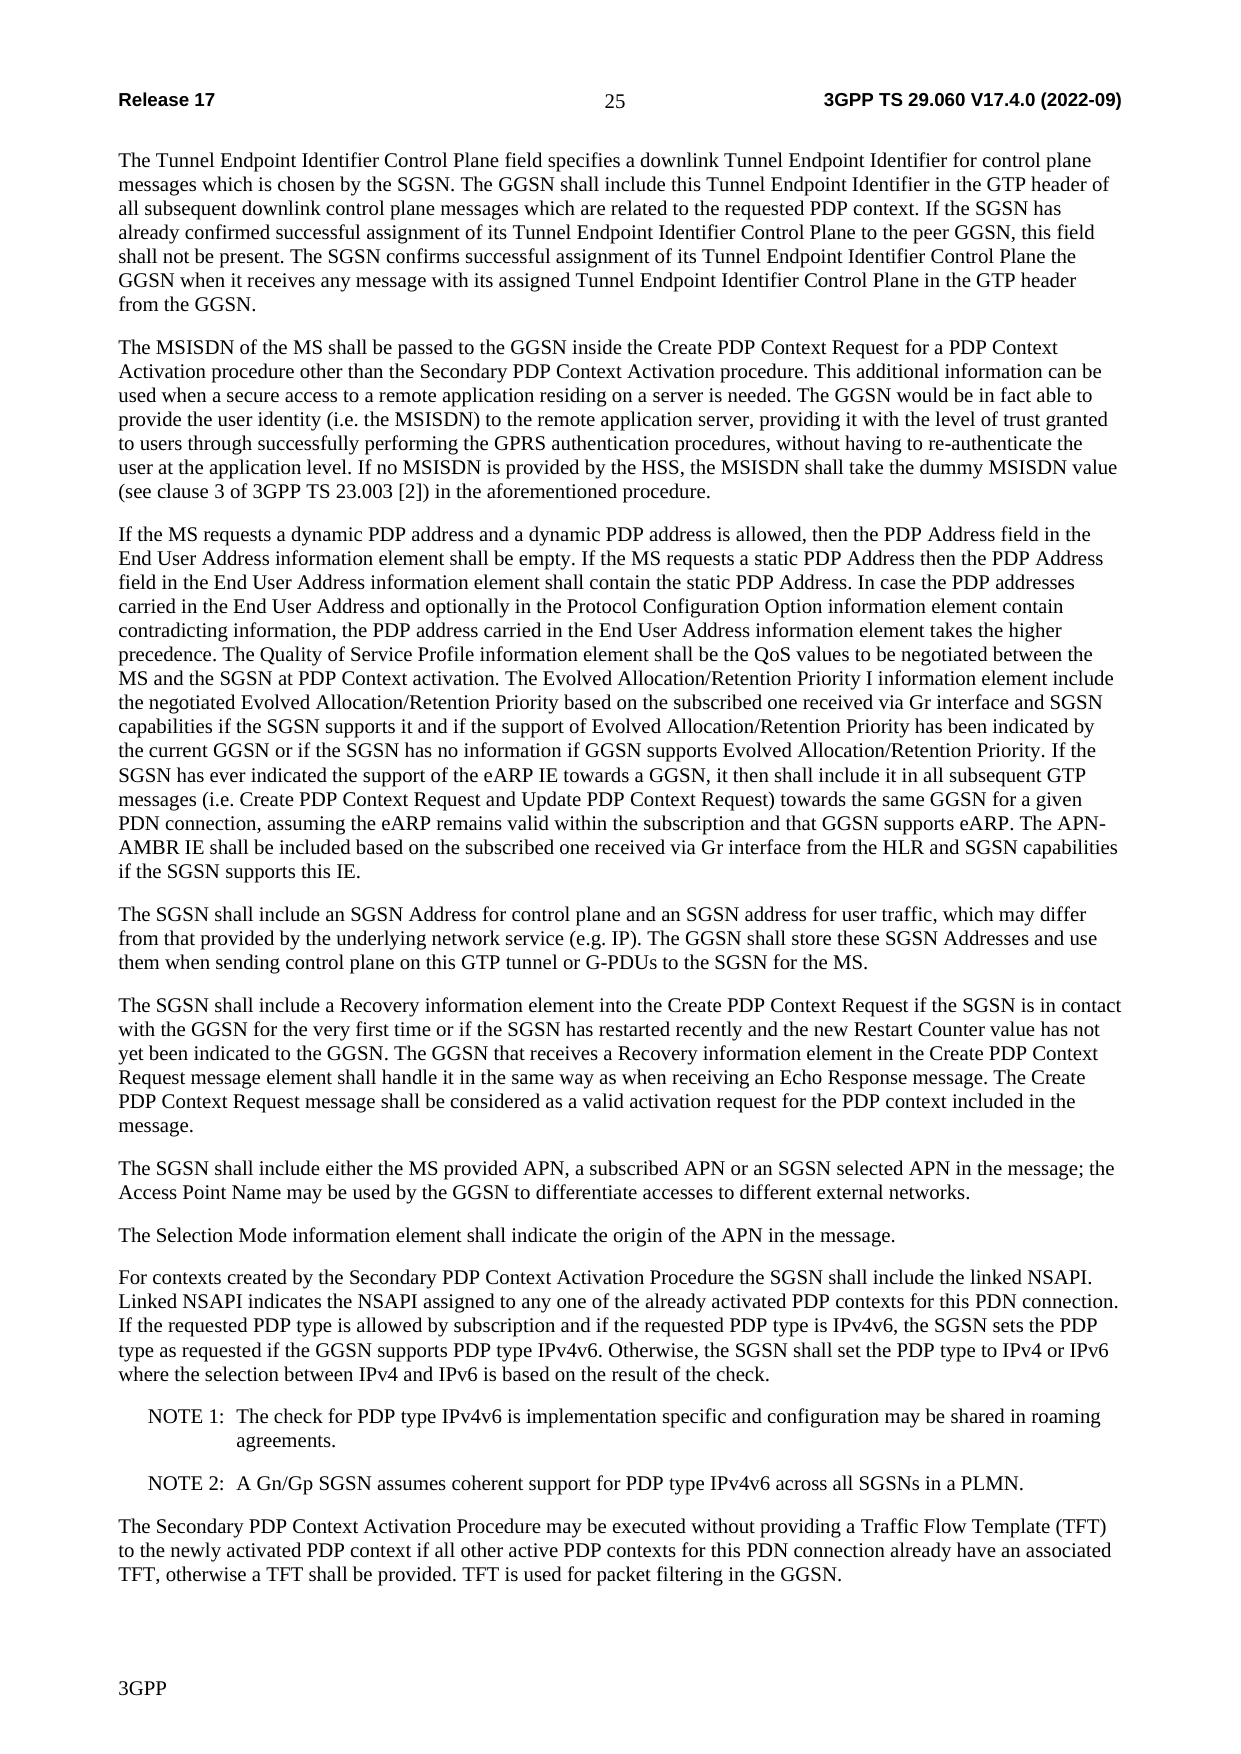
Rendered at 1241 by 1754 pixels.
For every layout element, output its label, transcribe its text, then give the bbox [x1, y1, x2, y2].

text The Secondary PDP Context Activation Procedure may be executed without providing a Traffic Flow Template (TFT) to the newly activated PDP context if all other active PDP contexts for this PDN connection already have an associated TFT, otherwise a TFT shall be provided. TFT is used for packet filtering in the GGSN. [118, 1514, 1122, 1586]
text The Selection Mode information element shall indicate the origin of the APN in the message. [118, 1222, 1122, 1247]
text The Tunnel Endpoint Identifier Control Plane field specifies a downlink Tunnel Endpoint Identifier for control plane messages which is chosen by the SGSN. The GGSN shall include this Tunnel Endpoint Identifier in the GTP header of all subsequent downlink control plane messages which are related to the requested PDP context. If the SGSN has already confirmed successful assignment of its Tunnel Endpoint Identifier Control Plane to the peer GGSN, this field shall not be present. The SGSN confirms successful assignment of its Tunnel Endpoint Identifier Control Plane the GGSN when it receives any message with its assigned Tunnel Endpoint Identifier Control Plane in the GTP header from the GGSN. [118, 147, 1122, 316]
text For contexts created by the Secondary PDP Context Activation Procedure the SGSN shall include the linked NSAPI. Linked NSAPI indicates the NSAPI assigned to any one of the already activated PDP contexts for this PDN connection. If the requested PDP type is allowed by subscription and if the requested PDP type is IPv4v6, the SGSN sets the PDP type as requested if the GGSN supports PDP type IPv4v6. Otherwise, the SGSN shall set the PDP type to IPv4 or IPv6 where the selection between IPv4 and IPv6 is based on the result of the check. [118, 1265, 1122, 1386]
text The SGSN shall include an SGSN Address for control plane and an SGSN address for user traffic, which may differ from that provided by the underlying network service (e.g. IP). The GGSN shall store these SGSN Addresses and use them when sending control plane on this GTP tunnel or G-PDUs to the SGSN for the MS. [118, 902, 1122, 974]
text The SGSN shall include either the MS provided APN, a subscribed APN or an SGSN selected APN in the message; the Access Point Name may be used by the GGSN to differentiate accesses to different external networks. [118, 1156, 1122, 1204]
text NOTE 1: The check for PDP type IPv4v6 is implementation specific and configuration may be shared in roaming agreements. [148, 1404, 1122, 1452]
text The SGSN shall include a Recovery information element into the Create PDP Context Request if the SGSN is in contact with the GGSN for the very first time or if the SGSN has restarted recently and the new Restart Counter value has not yet been indicated to the GGSN. The GGSN that receives a Recovery information element in the Create PDP Context Request message element shall handle it in the same way as when receiving an Echo Response message. The Create PDP Context Request message shall be considered as a valid activation request for the PDP context included in the message. [118, 992, 1122, 1137]
text NOTE 2: A Gn/Gp SGSN assumes coherent support for PDP type IPv4v6 across all SGSNs in a PLMN. [148, 1471, 1122, 1495]
text The MSISDN of the MS shall be passed to the GGSN inside the Create PDP Context Request for a PDP Context Activation procedure other than the Secondary PDP Context Activation procedure. This additional information can be used when a secure access to a remote application residing on a server is needed. The GGSN would be in fact able to provide the user identity (i.e. the MSISDN) to the remote application server, providing it with the level of trust granted to users through successfully performing the GPRS authentication procedures, without having to re-authenticate the user at the application level. If no MSISDN is provided by the HSS, the MSISDN shall take the dummy MSISDN value (see clause 3 of 3GPP TS 23.003 [2]) in the aforementioned procedure. [118, 335, 1122, 503]
text If the MS requests a dynamic PDP address and a dynamic PDP address is allowed, then the PDP Address field in the End User Address information element shall be empty. If the MS requests a static PDP Address then the PDP Address field in the End User Address information element shall contain the static PDP Address. In case the PDP addresses carried in the End User Address and optionally in the Protocol Configuration Option information element contain contradicting information, the PDP address carried in the End User Address information element takes the higher precedence. The Quality of Service Profile information element shall be the QoS values to be negotiated between the MS and the SGSN at PDP Context activation. The Evolved Allocation/Retention Priority I information element include the negotiated Evolved Allocation/Retention Priority based on the subscribed one received via Gr interface and SGSN capabilities if the SGSN supports it and if the support of Evolved Allocation/Retention Priority has been indicated by the current GGSN or if the SGSN has no information if GGSN supports Evolved Allocation/Retention Priority. If the SGSN has ever indicated the support of the eARP IE towards a GGSN, it then shall include it in all subsequent GTP messages (i.e. Create PDP Context Request and Update PDP Context Request) towards the same GGSN for a given PDN connection, assuming the eARP remains valid within the subscription and that GGSN supports eARP. The APN-AMBR IE shall be included based on the subscribed one received via Gr interface from the HLR and SGSN capabilities if the SGSN supports this IE. [118, 522, 1122, 883]
